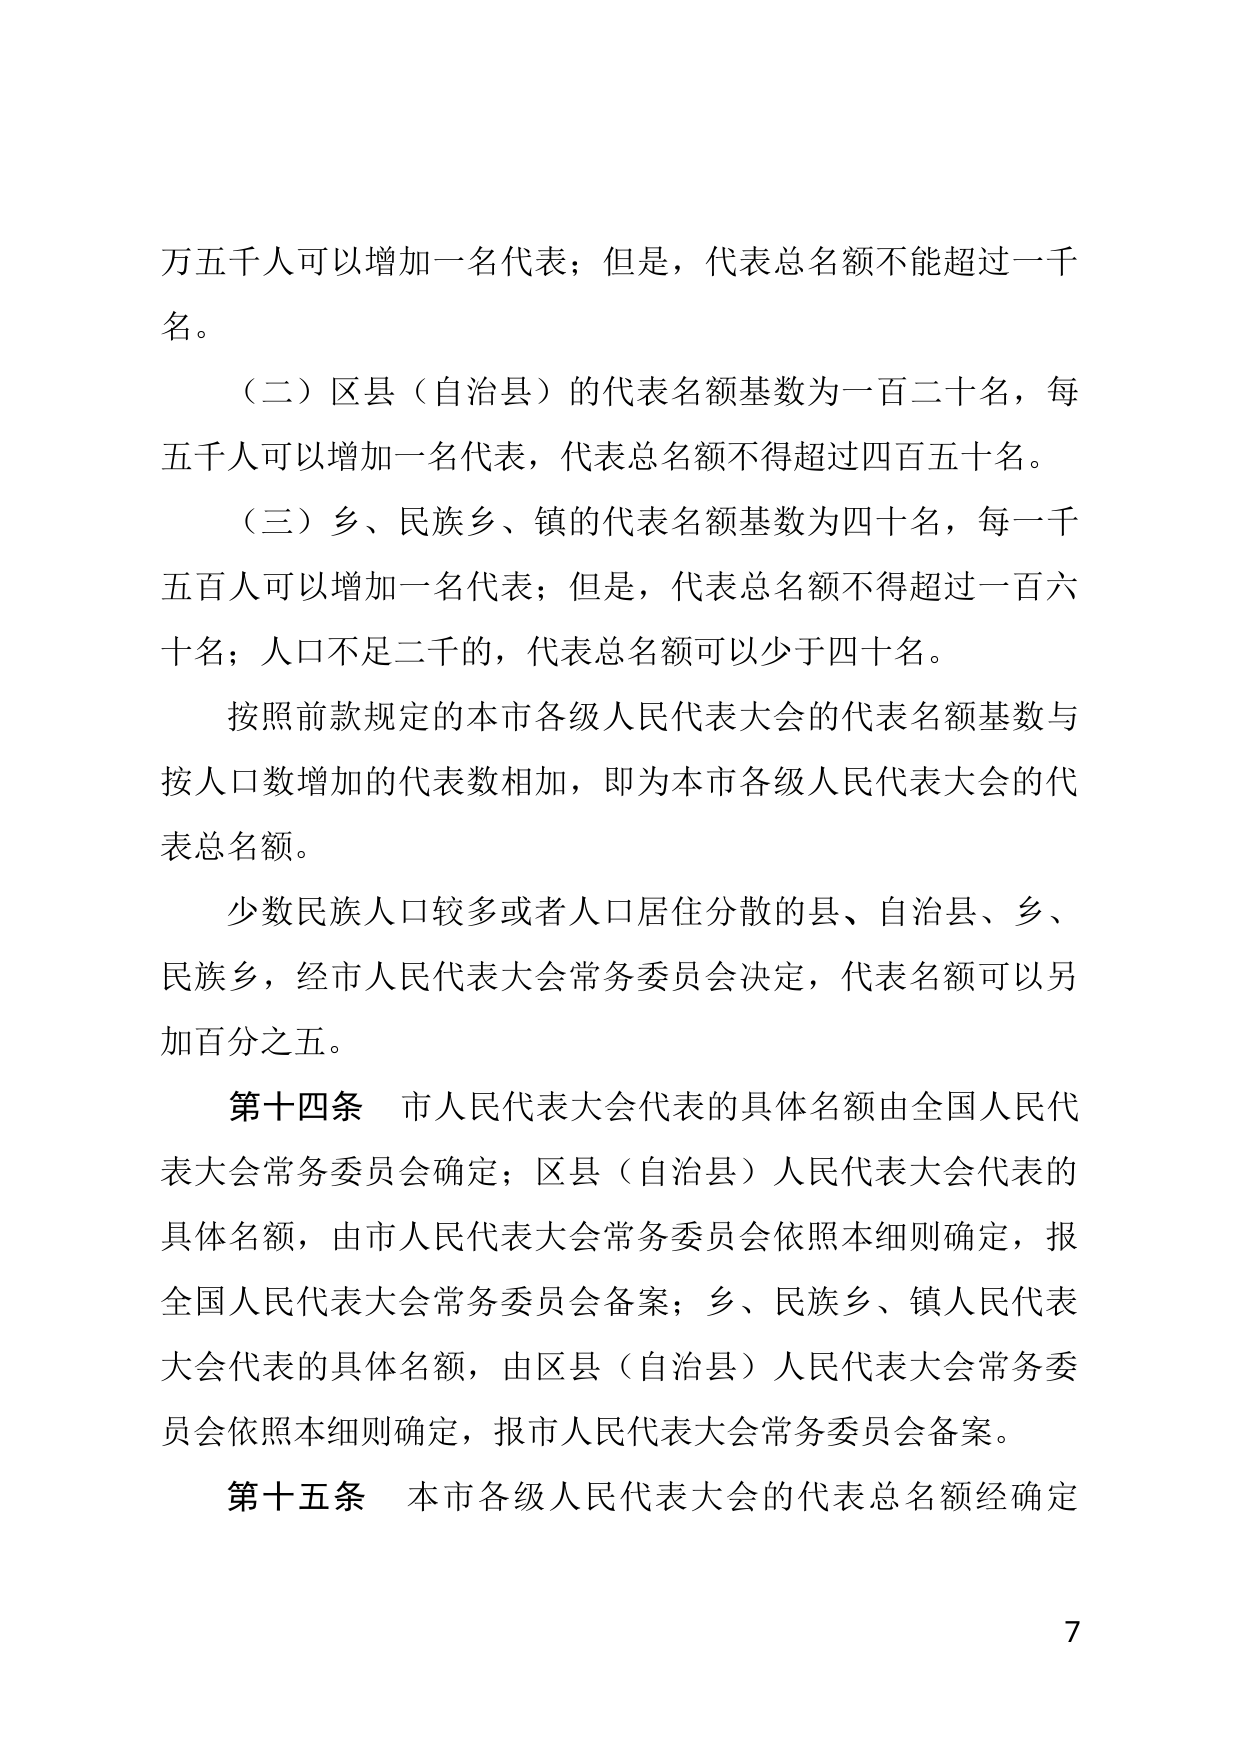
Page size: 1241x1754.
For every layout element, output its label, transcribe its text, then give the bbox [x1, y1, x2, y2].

text （二）区县（自治县）的代表名额基数为一百二十名，每五千人可以增加一名代表，代表总名额不得超过四百五十名。 [159, 357, 1081, 487]
text 少数民族人口较多或者人口居住分散的县、自治县、乡、民族乡，经市人民代表大会常务委员会决定，代表名额可以另加百分之五。 [159, 877, 1081, 1072]
text 按照前款规定的本市各级人民代表大会的代表名额基数与按人口数增加的代表数相加，即为本市各级人民代表大会的代表总名额。 [159, 682, 1081, 877]
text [159, 1462, 1081, 1527]
text （三）乡、民族乡、镇的代表名额基数为四十名，每一千五百人可以增加一名代表；但是，代表总名额不得超过一百六十名；人口不足二千的，代表总名额可以少于四十名。 [159, 487, 1081, 682]
text 第十四条 市人民代表大会代表的具体名额由全国人民代表大会常务委员会确定；区县（自治县）人民代表大会代表的具体名额，由市人民代表大会常务委员会依照本细则确定，报全国人民代表大会常务委员会备案；乡、民族乡、镇人民代表大会代表的具体名额，由区县（自治县）人民代表大会常务委员会依照本细则确定，报市人民代表大会常务委员会备案。 [159, 1072, 1081, 1462]
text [159, 227, 1081, 357]
